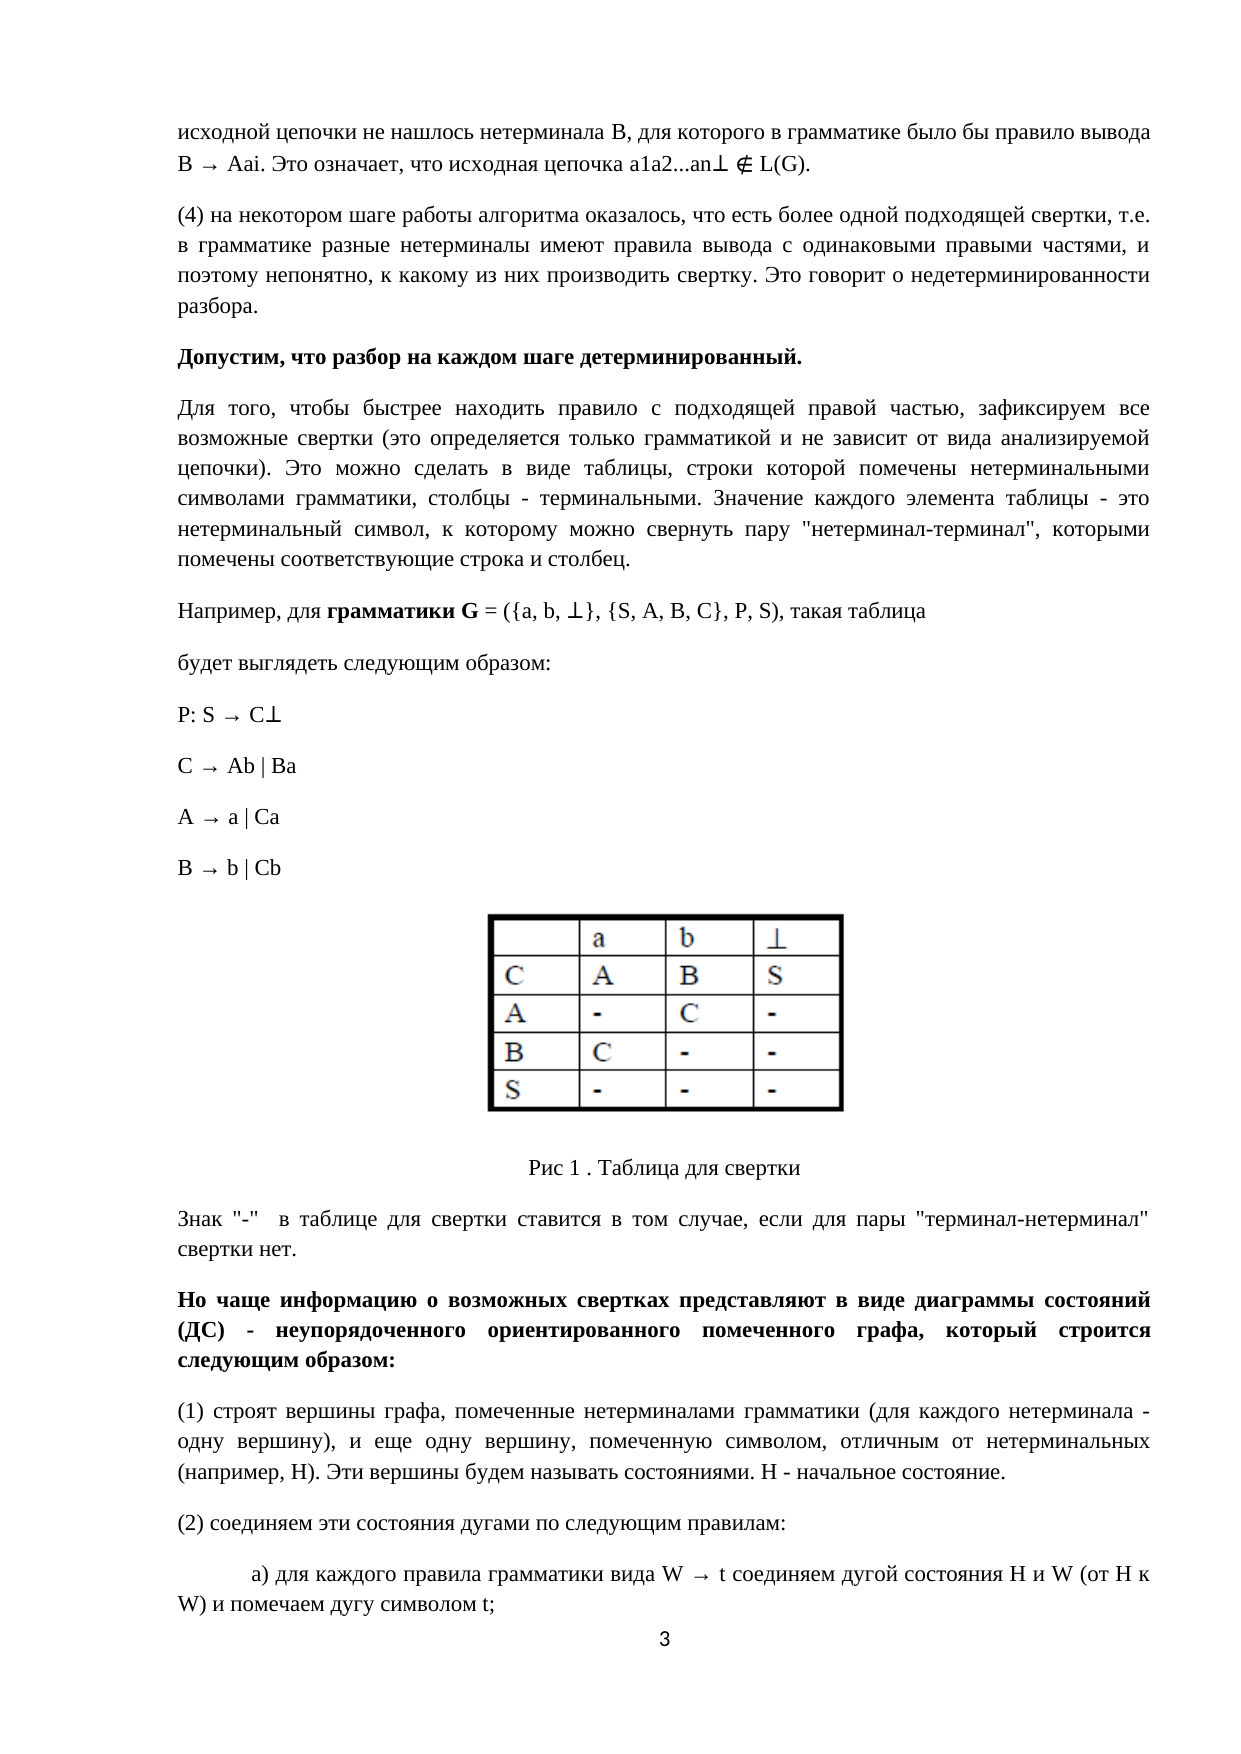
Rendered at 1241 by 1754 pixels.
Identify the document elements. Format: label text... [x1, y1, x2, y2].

text Допустим, что разбор на каждом шаге детерминированный. [177, 343, 1152, 369]
text Знак "-" в таблице для свертки ставится в том случае, если для пары "терминал-нетерминал" свертки нет. [177, 1205, 1152, 1261]
text A → a | Ca [177, 803, 1152, 829]
text P: S → C⊥ [177, 699, 1152, 727]
text Для того, чтобы быстрее находить правило с подходящей правой частью, зафиксируем все возможные свертки (это определяется только грамматикой и не зависит от вида анализируемой цепочки). Это можно сделать в виде таблицы, строки которой помечены нетерминальными символами грамматики, столбцы - терминальными. Значение каждого элемента таблицы - это нетерминальный символ, к которому можно свернуть пару "нетерминал-терминал", которыми помечены соответствующие строка и столбец. [177, 394, 1152, 571]
text C → Ab | Ba [177, 752, 1152, 778]
text a) для каждого правила грамматики вида W → t соединяем дугой состояния H и W (от H к W) и помечаем дугу символом t; [177, 1560, 1152, 1616]
text (4) на некотором шаге работы алгоритма оказалось, что есть более одной подходящей свертки, т.е. в грамматике разные нетерминалы имеют правила вывода с одинаковыми правыми частями, и поэтому непонятно, к какому из них производить свертку. Это говорит о недетерминированности разбора. [177, 201, 1152, 318]
text (1) строят вершины графа, помеченные нетерминалами грамматики (для каждого нетерминала - одну вершину), и еще одну вершину, помеченную символом, отличным от нетерминальных (например, H). Эти вершины будем называть состояниями. H - начальное состояние. [177, 1397, 1152, 1484]
text Например, для грамматики G = ({a, b, ⊥}, {S, A, B, C}, P, S), такая таблица [177, 596, 1152, 624]
text B → b | Cb [177, 854, 1152, 881]
text Но чаще информацию о возможных свертках представляют в виде диаграммы состояний (ДС) - неупорядоченного ориентированного помеченного графа, который строится следующим образом: [177, 1286, 1152, 1373]
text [177, 118, 1152, 176]
text Рис 1 . Таблица для свертки [177, 1154, 1152, 1180]
picture [474, 905, 855, 1129]
text будет выглядеть следующим образом: [177, 648, 1152, 675]
text (2) соединяем эти состояния дугами по следующим правилам: [177, 1509, 1152, 1535]
